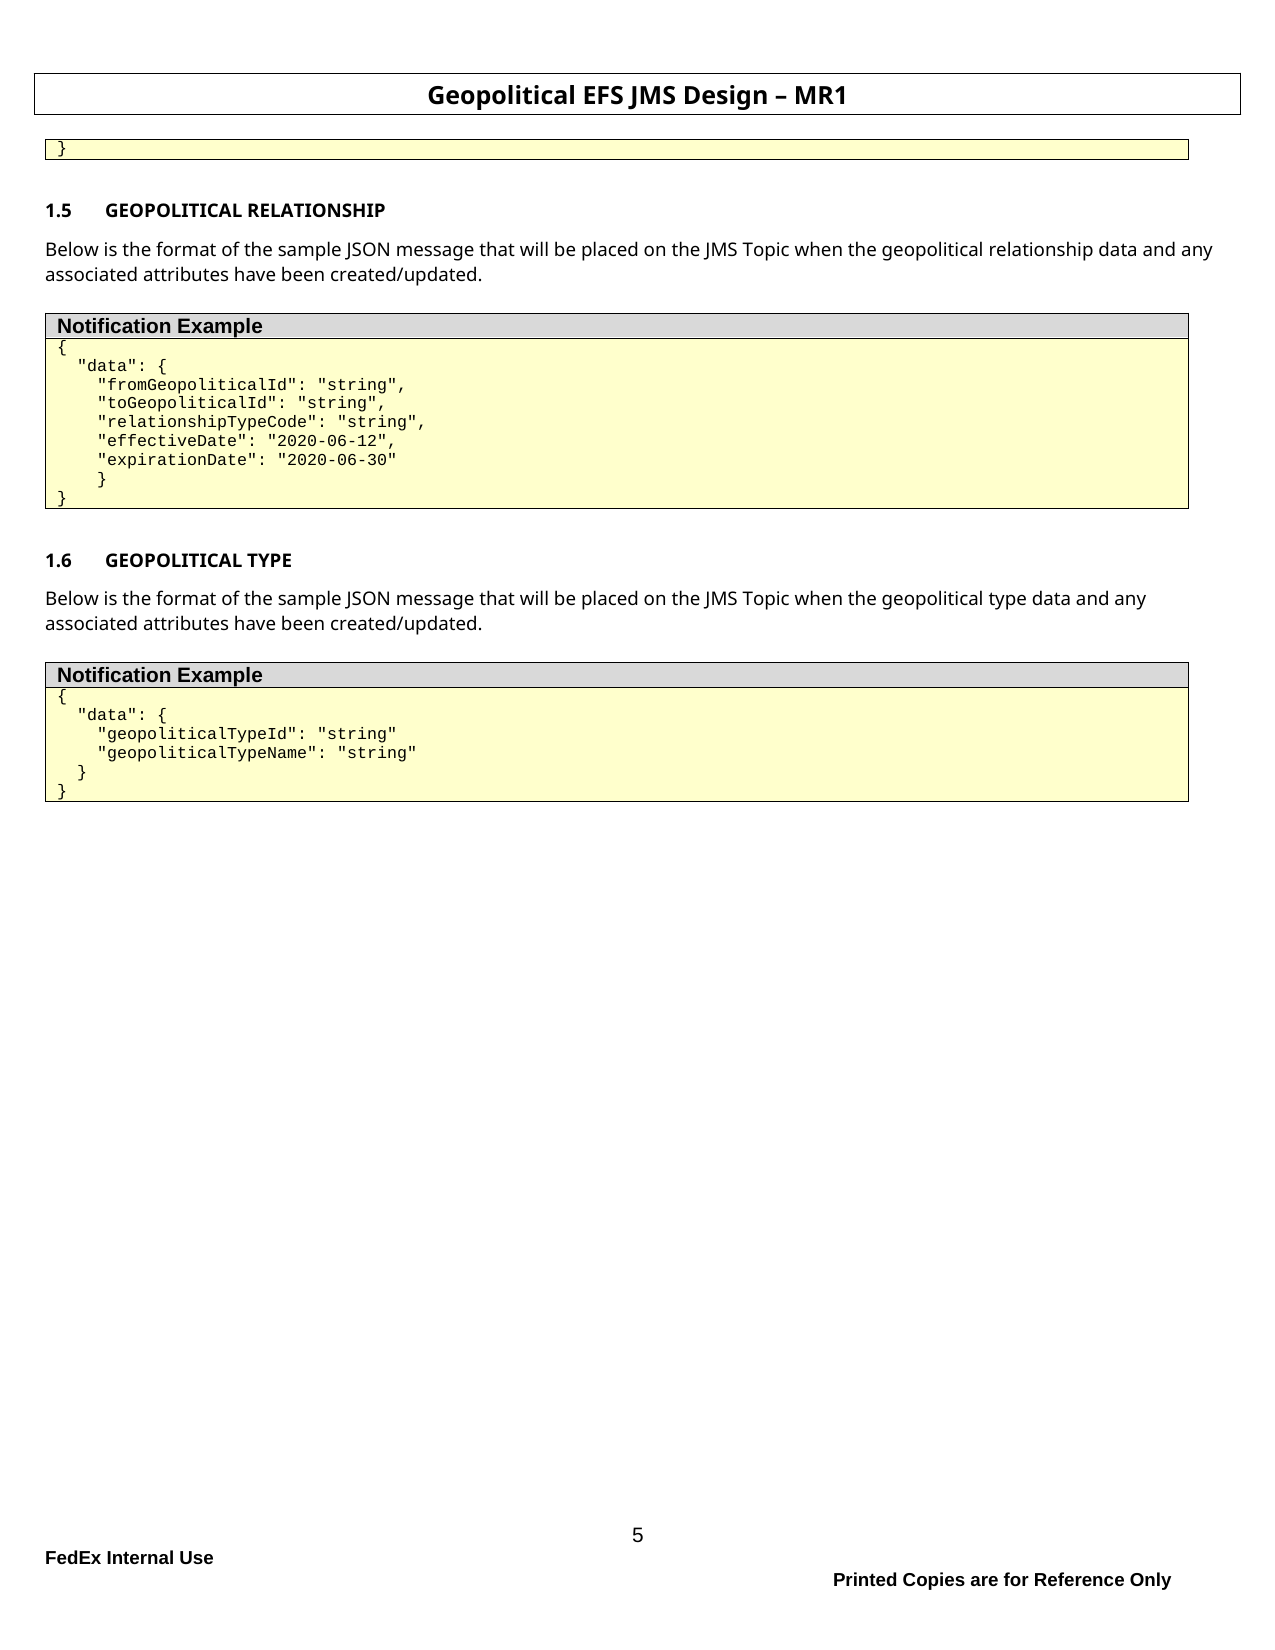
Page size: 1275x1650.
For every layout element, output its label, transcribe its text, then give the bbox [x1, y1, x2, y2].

text Below is the format of the sample JSON message that will be placed on the JMS Topic when the geopolitical type data and any associated attributes have been created/updated. [45, 585, 1230, 636]
table_cell { "data": { "geopoliticalTypeId": "string" "geopoliticalTypeName": "string" } } [46, 688, 1188, 801]
table_header Notification Example [46, 314, 1188, 337]
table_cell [46, 140, 1188, 159]
text Below is the format of the sample JSON message that will be placed on the JMS Topic when the geopolitical relationship data and any associated attributes have been created/updated. [45, 236, 1230, 287]
text GEOPOLITICAL TYPE [45, 547, 1230, 573]
table_cell { "data": { "fromGeopoliticalId": "string", "toGeopoliticalId": "string", "relationshipTypeCode": "string", "effectiveDate": "2020-06-12", "expirationDate": "2020-06-30" } } [46, 339, 1188, 508]
table_header Notification Example [46, 663, 1188, 687]
text GEOPOLITICAL RELATIONSHIP [45, 198, 1230, 223]
